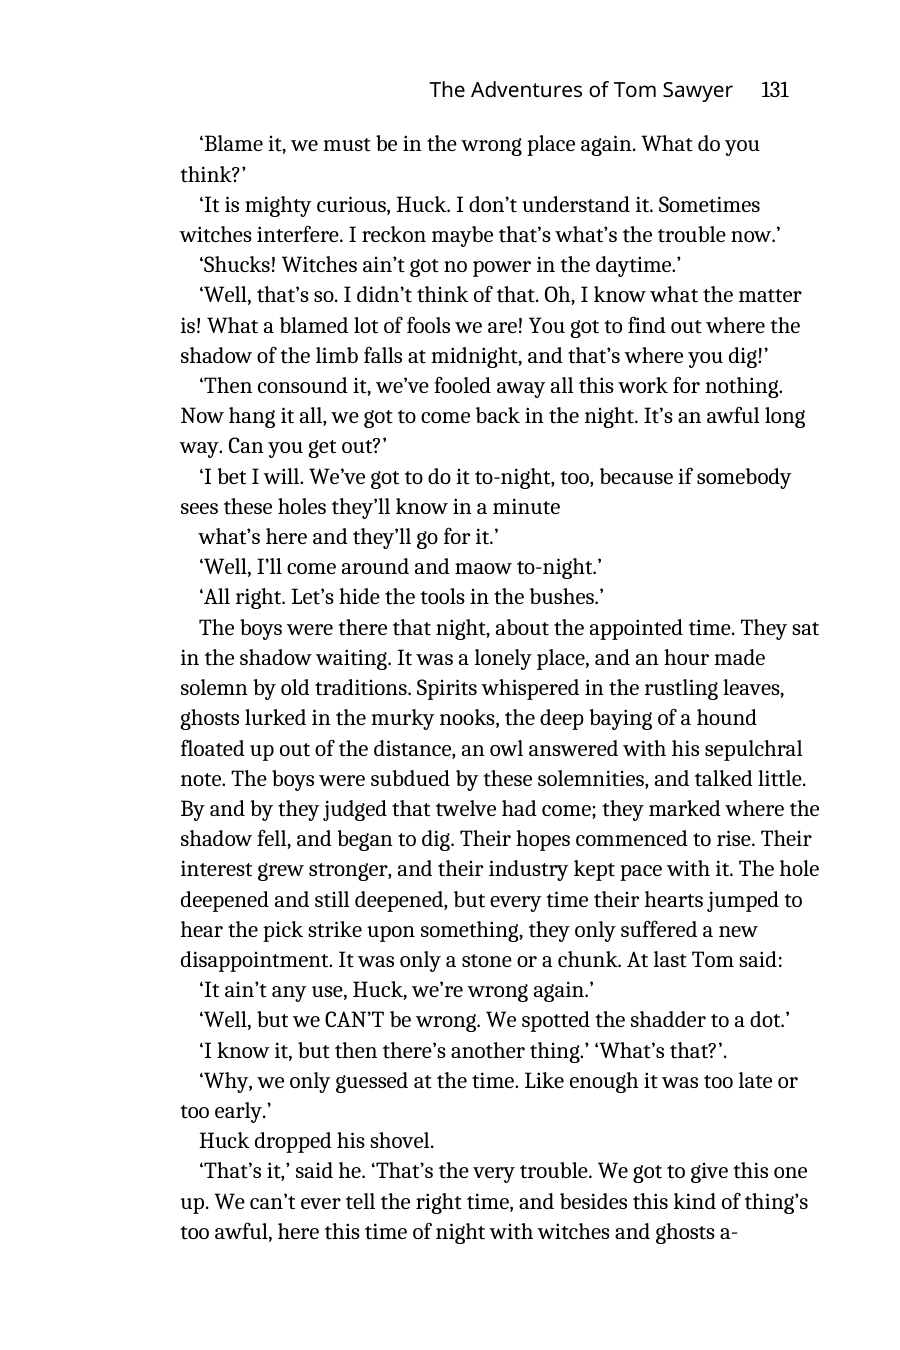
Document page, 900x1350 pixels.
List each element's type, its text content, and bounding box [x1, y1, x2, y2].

text ‘Well, I’ll come around and maow to-night.’ [180, 554, 825, 581]
text ‘All right. Let’s hide the tools in the bushes.’ [180, 584, 825, 611]
text Huck dropped his shovel. [180, 1128, 825, 1154]
text The boys were there that night, about the appointed time. They sat in the shadow waiting. It was a lonely place, and an hour made solemn by old traditions. Spirits whispered in the rustling leaves, ghosts lurked in the murky nooks, the deep baying of a hound floated up out of the distance, an owl answered with his sepulchral note. The boys were subdued by these solemnities, and talked little. By and by they judged that twelve had come; they marked where the shadow fell, and began to dig. Their hopes commenced to rise. Their interest grew stronger, and their industry kept pace with it. The hole deepened and still deepened, but every time their hearts jumped to hear the pick strike upon something, they only suffered a new disappointment. It was only a stone or a chunk. At last Tom said: [180, 614, 825, 973]
text ‘Well, that’s so. I didn’t think of that. Oh, I know what the matter is! What a blamed lot of fools we are! You got to find out where the shadow of the limb falls at midnight, and that’s where you dig!’ [180, 282, 825, 369]
text ‘Shucks! Witches ain’t got no power in the daytime.’ [180, 252, 825, 278]
text ‘Blame it, we must be in the wrong place again. What do you think?’ [180, 131, 825, 188]
text ‘It ain’t any use, Huck, we’re wrong again.’ [180, 977, 825, 1003]
text what’s here and they’ll go for it.’ [180, 524, 825, 550]
text ‘I know it, but then there’s another thing.’ ‘What’s that?’. [180, 1037, 825, 1064]
text ‘Why, we only guessed at the time. Like enough it was too late or too early.’ [180, 1068, 825, 1124]
text ‘Well, but we CAN’T be wrong. We spotted the shadder to a dot.’ [180, 1007, 825, 1034]
text ‘Then consound it, we’ve fooled away all this work for nothing. Now hang it all, we got to come back in the night. It’s an awful long way. Can you get out?’ [180, 373, 825, 460]
text ‘It is mighty curious, Huck. I don’t understand it. Sometimes witches interfere. I reckon maybe that’s what’s the trouble now.’ [180, 192, 825, 248]
text ‘I bet I will. We’ve got to do it to-night, too, because if somebody sees these holes they’ll know in a minute [180, 463, 825, 520]
